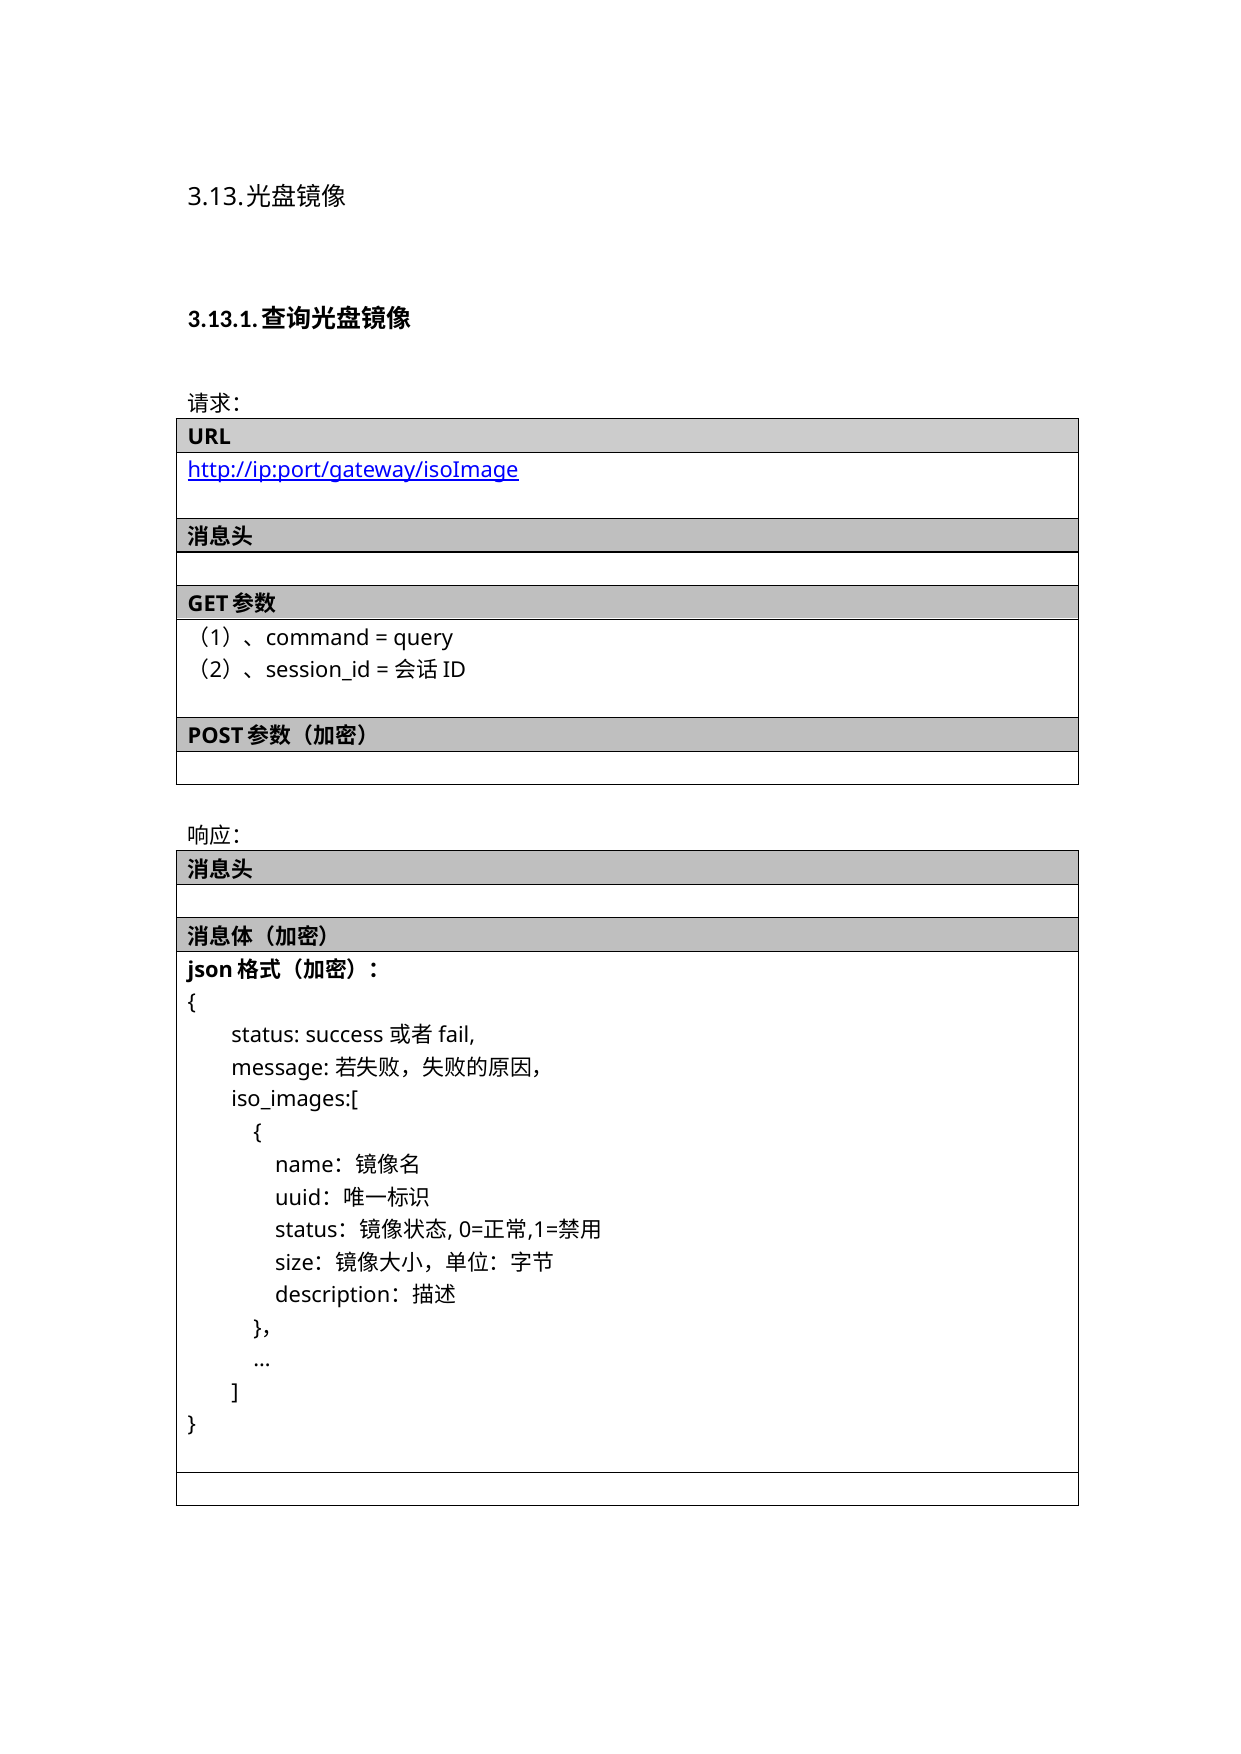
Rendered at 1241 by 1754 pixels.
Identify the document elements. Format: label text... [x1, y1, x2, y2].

table_cell [177, 752, 1078, 784]
table_cell http://ip:port/gateway/isoImage [177, 453, 1078, 518]
text 响应： [187, 818, 1053, 850]
table_cell [177, 553, 1078, 585]
table_cell [177, 885, 1078, 917]
table_cell [177, 1473, 1078, 1505]
table_cell json格式（加密）： { status: success 或者 fail, message: 若失败，失败的原因， iso_images:[ { name：镜像名 uuid：唯一标识 status：镜像状态, 0=正常,1=禁用 size：镜像大小，单位：字节 description：描述 }， … ] } [177, 952, 1078, 1472]
table_header URL [177, 419, 1078, 452]
table_header 消息头 [177, 851, 1078, 884]
list 查询光盘镜像 [187, 284, 1053, 349]
table_cell GET参数 [177, 586, 1078, 618]
text 请求： [187, 386, 1053, 418]
table_cell POST参数（加密） [177, 718, 1078, 751]
subtitle 光盘镜像 [187, 162, 1053, 227]
table_cell 消息头 [177, 519, 1078, 551]
table_cell （1）、command = query （2）、session_id = 会话ID [177, 620, 1078, 717]
table_cell 消息体（加密） [177, 918, 1078, 951]
